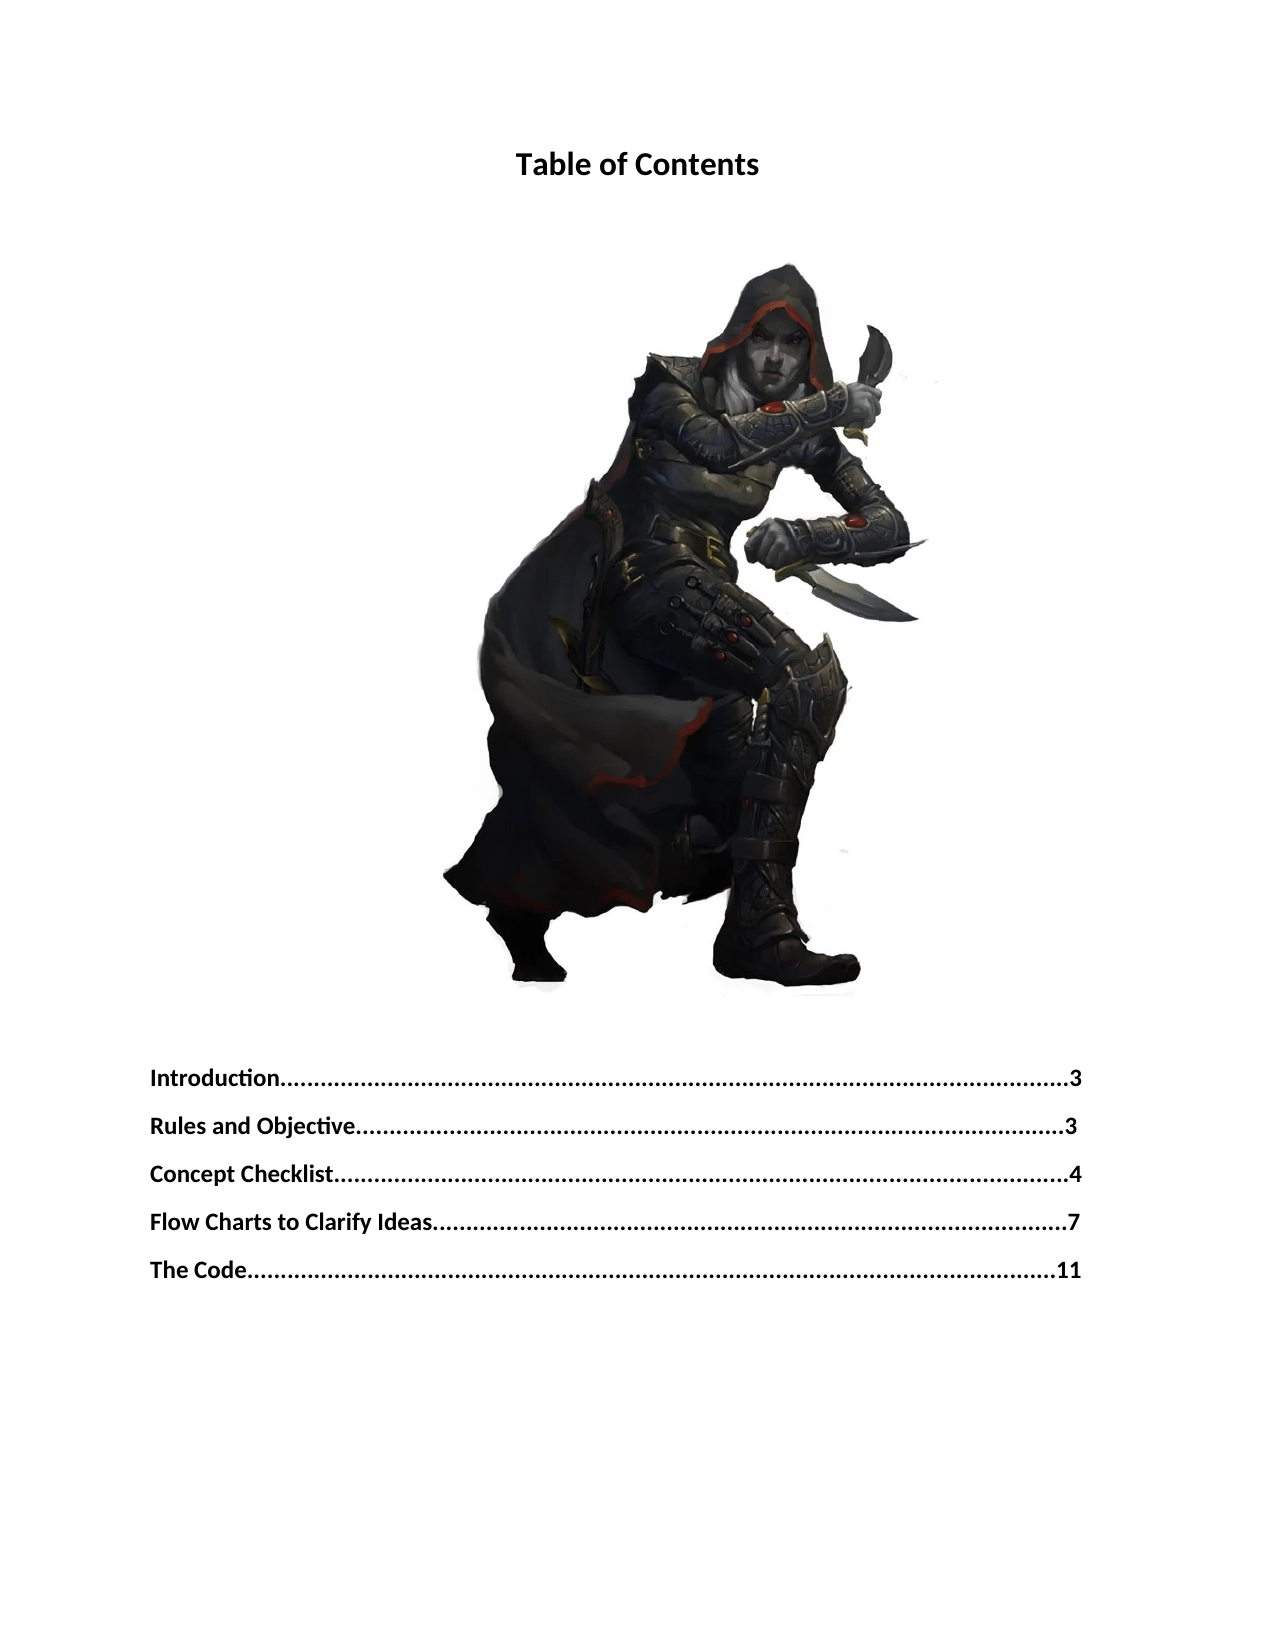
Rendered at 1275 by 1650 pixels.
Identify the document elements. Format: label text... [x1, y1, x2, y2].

text Flow Charts to Clarify Ideas...............................................................................................7 [150, 1205, 1125, 1237]
text Rules and Objective..........................................................................................................3 [150, 1109, 1125, 1141]
text Introduction......................................................................................................................3 [150, 1062, 1125, 1093]
text Table of Contents [150, 150, 1125, 181]
text The Code.........................................................................................................................11 [150, 1253, 1125, 1284]
text Concept Checklist..............................................................................................................4 [150, 1157, 1125, 1189]
